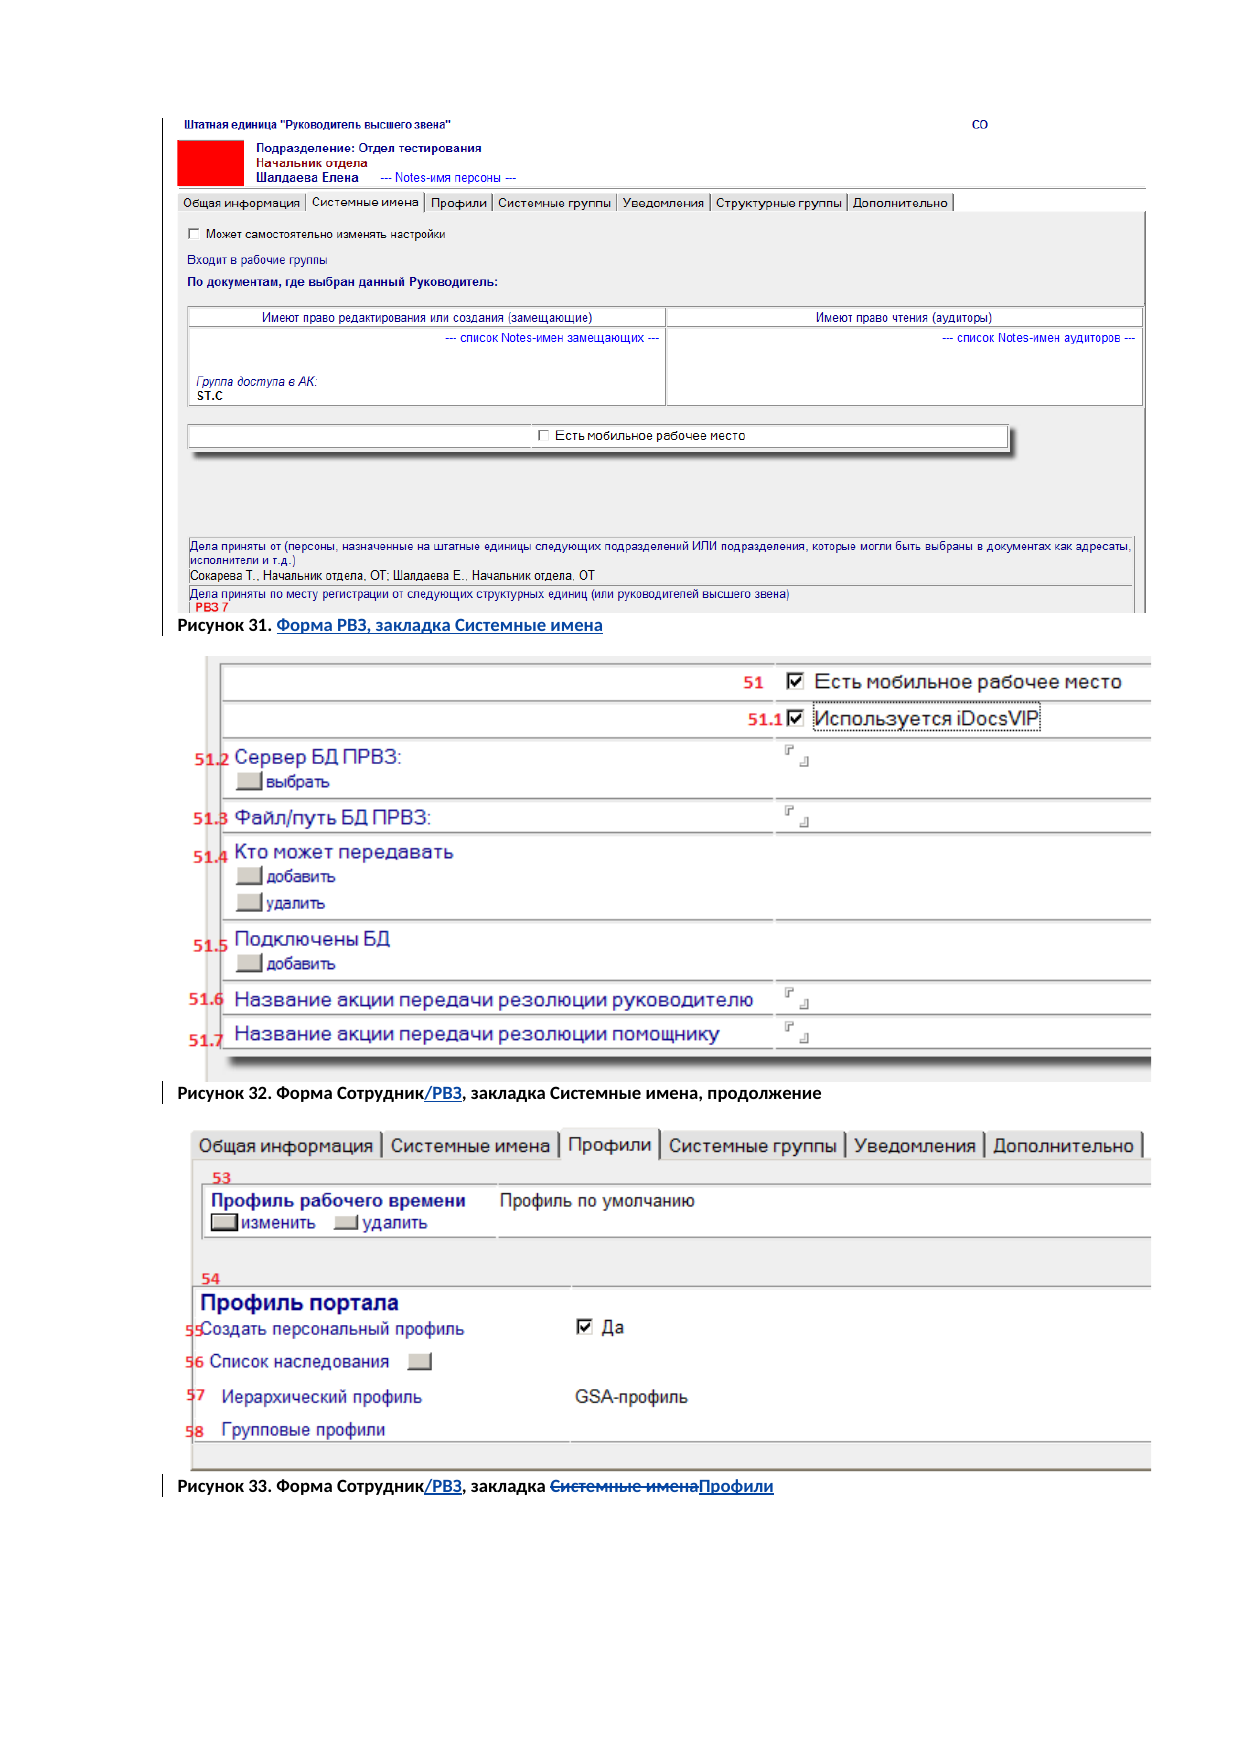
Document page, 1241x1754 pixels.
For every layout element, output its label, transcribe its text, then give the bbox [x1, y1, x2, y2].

text Рисунок 31. [177, 613, 1152, 636]
picture [177, 656, 1152, 1082]
picture [177, 1125, 1152, 1474]
text Рисунок 33. Форма Сотрудник, закладка [177, 1474, 1152, 1497]
picture [177, 118, 1152, 613]
text Рисунок 32. Форма Сотрудник, закладка Системные имена, продолжение [177, 1082, 1152, 1104]
